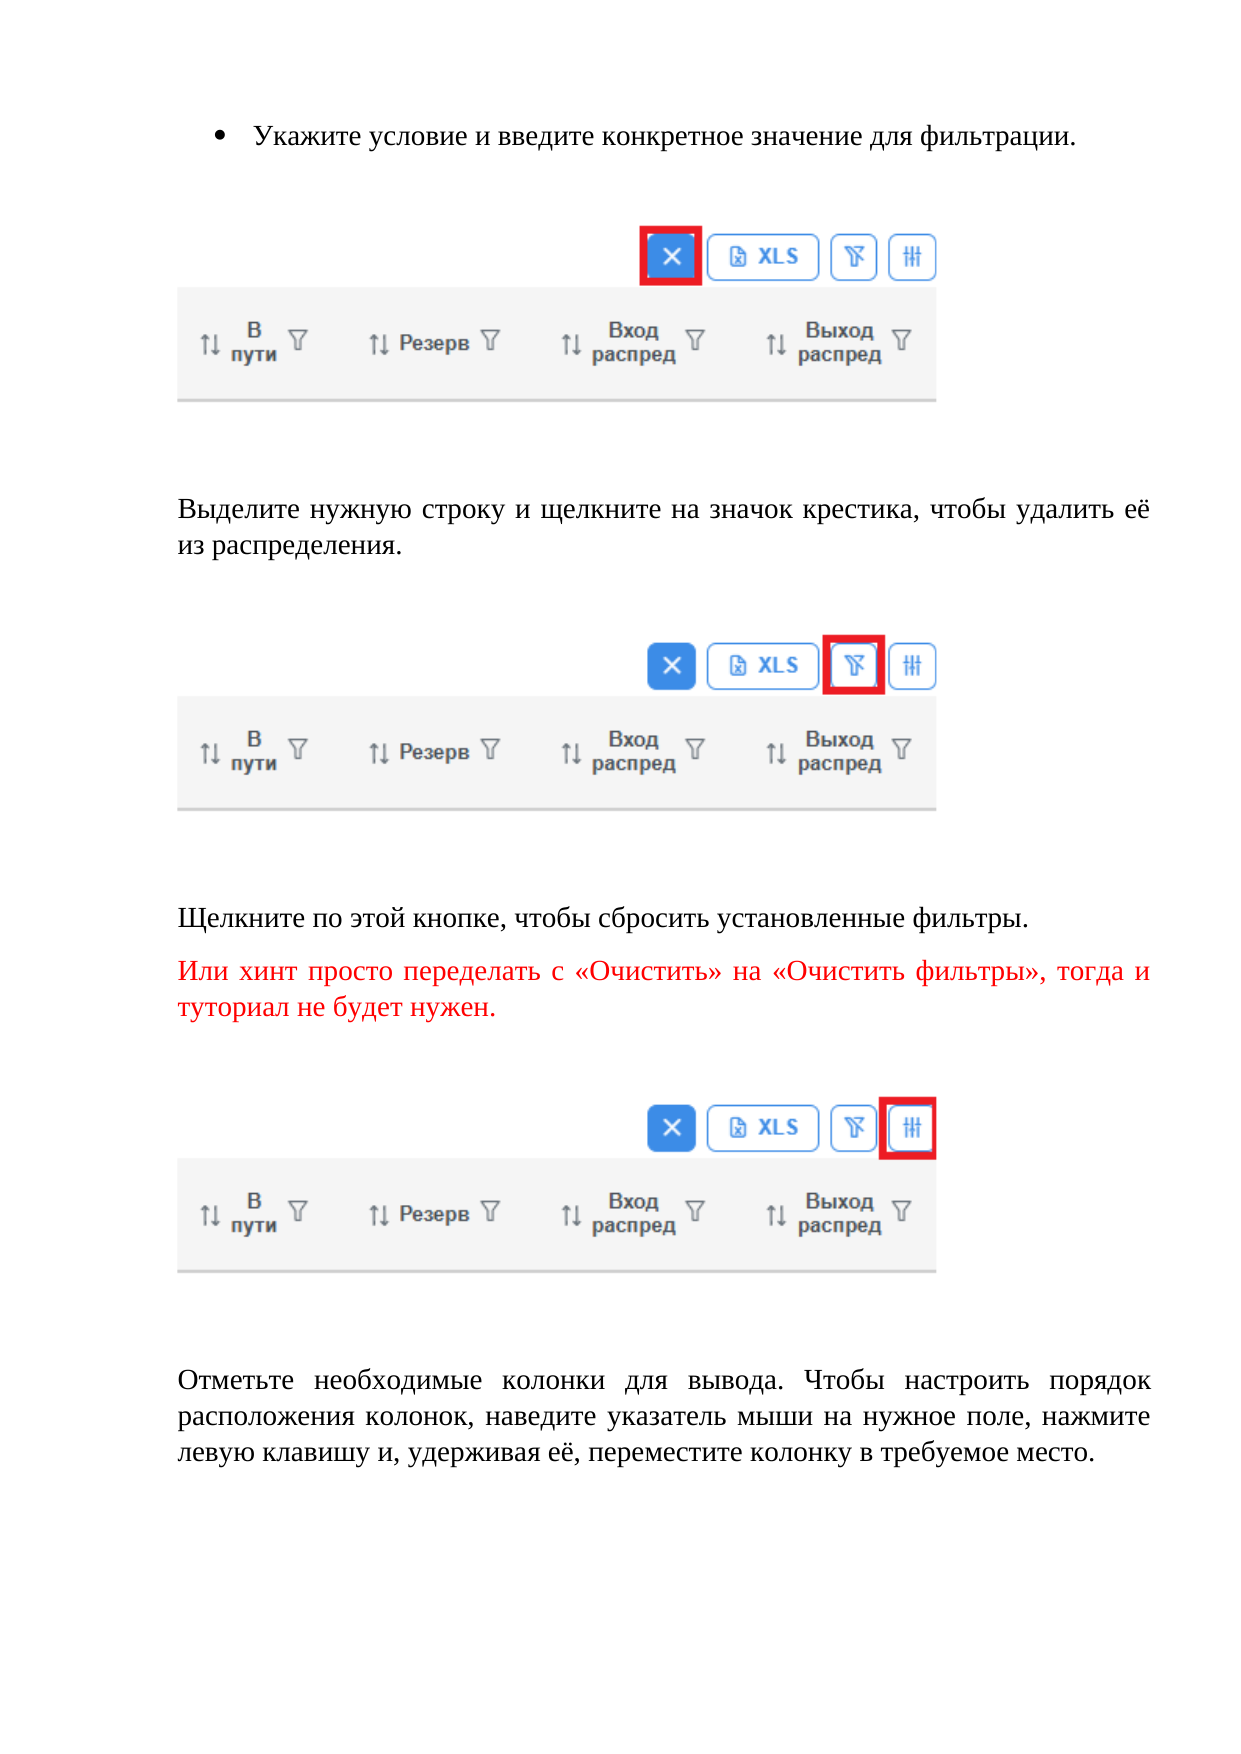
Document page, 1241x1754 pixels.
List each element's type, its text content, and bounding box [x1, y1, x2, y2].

picture [177, 223, 937, 473]
picture [177, 632, 937, 882]
list Укажите условие и введите конкретное значение для фильтрации. [215, 118, 1152, 152]
picture [177, 1094, 937, 1344]
text Или хинт просто переделать с «Очистить» на «Очистить фильтры», тогда и туториал не будет нужен. [177, 953, 1152, 1023]
text Щелкните по этой кнопке, чтобы сбросить установленные фильтры. [177, 900, 1152, 934]
text Отметьте необходимые колонки для вывода. Чтобы настроить порядок расположения колонок, наведите указатель мыши на нужное поле, нажмите левую клавишу и, удерживая её, переместите колонку в требуемое место. [177, 1362, 1152, 1468]
text Выделите нужную строку и щелкните на значок крестика, чтобы удалить её из распределения. [177, 491, 1152, 561]
